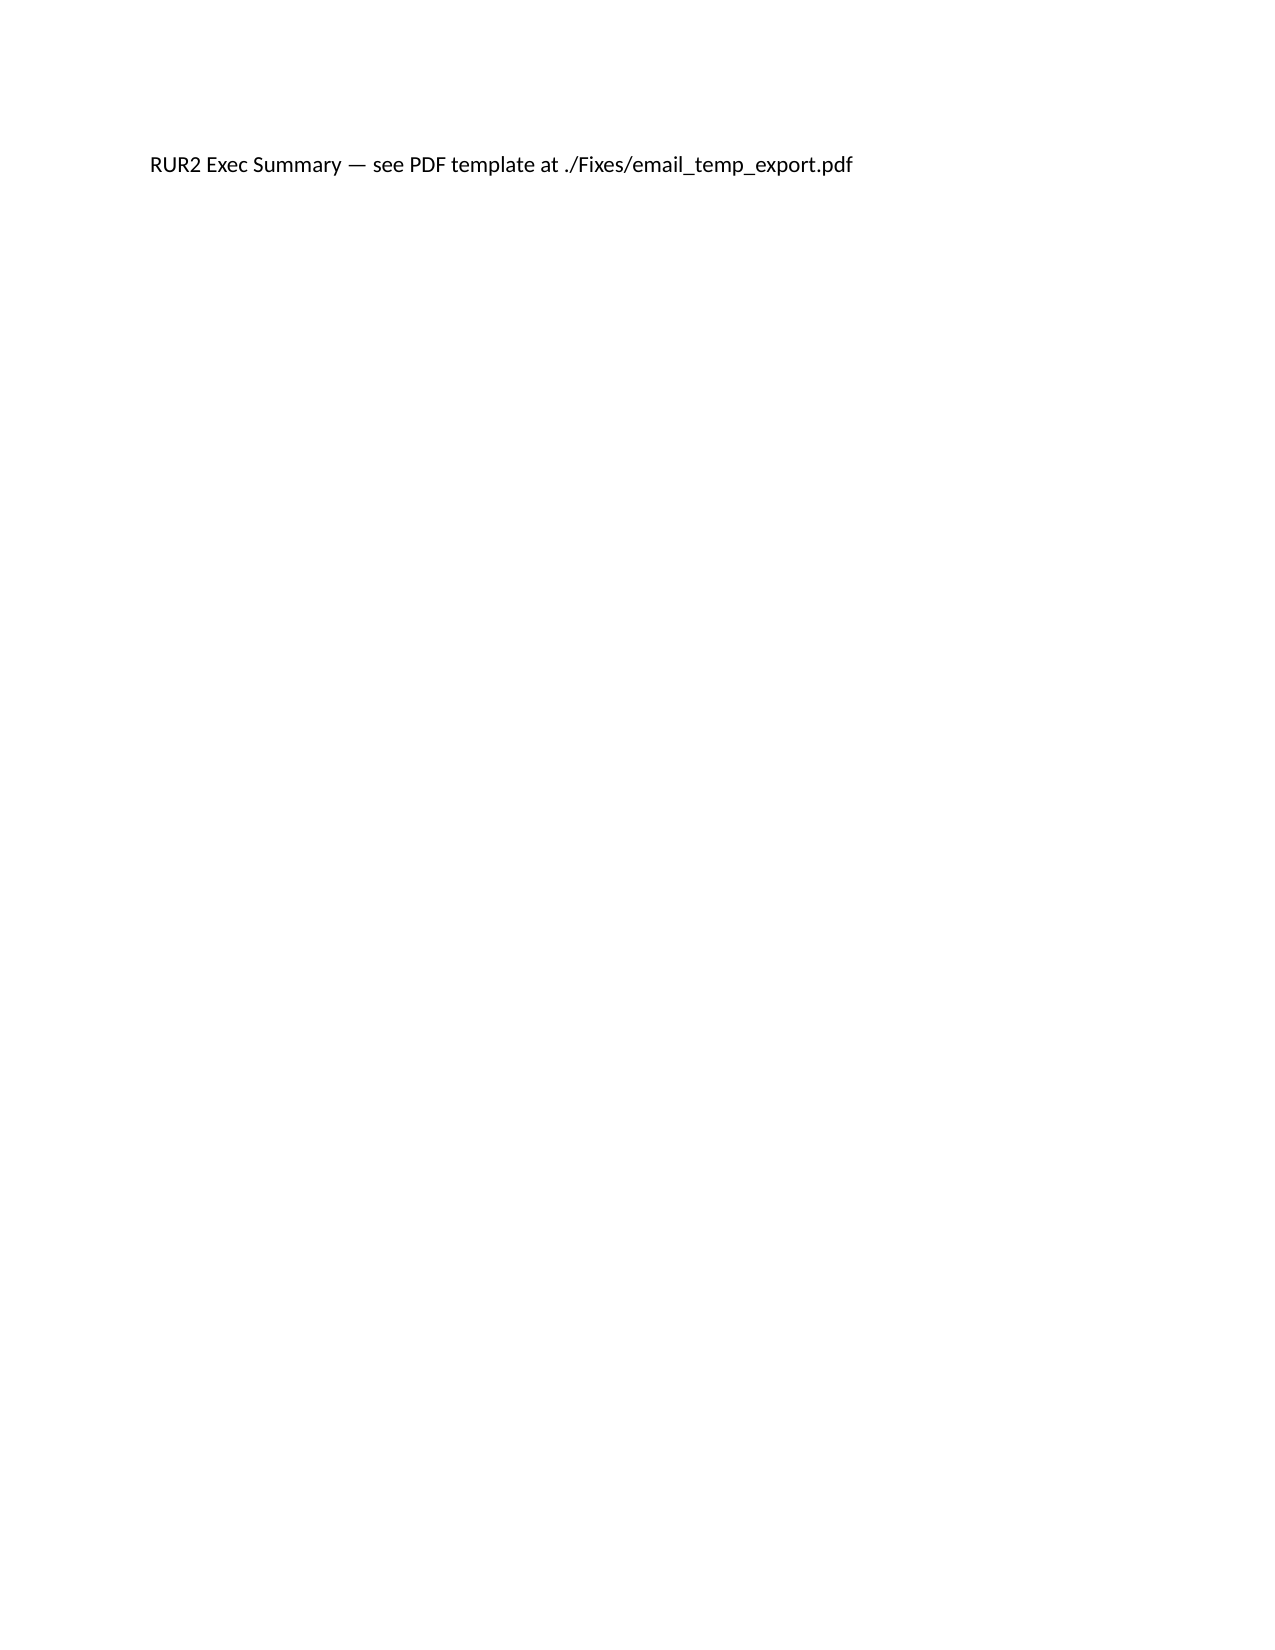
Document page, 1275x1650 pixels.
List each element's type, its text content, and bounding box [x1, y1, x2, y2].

text RUR2 Exec Summary — see PDF template at ./Fixes/email_temp_export.pdf [150, 150, 1125, 184]
